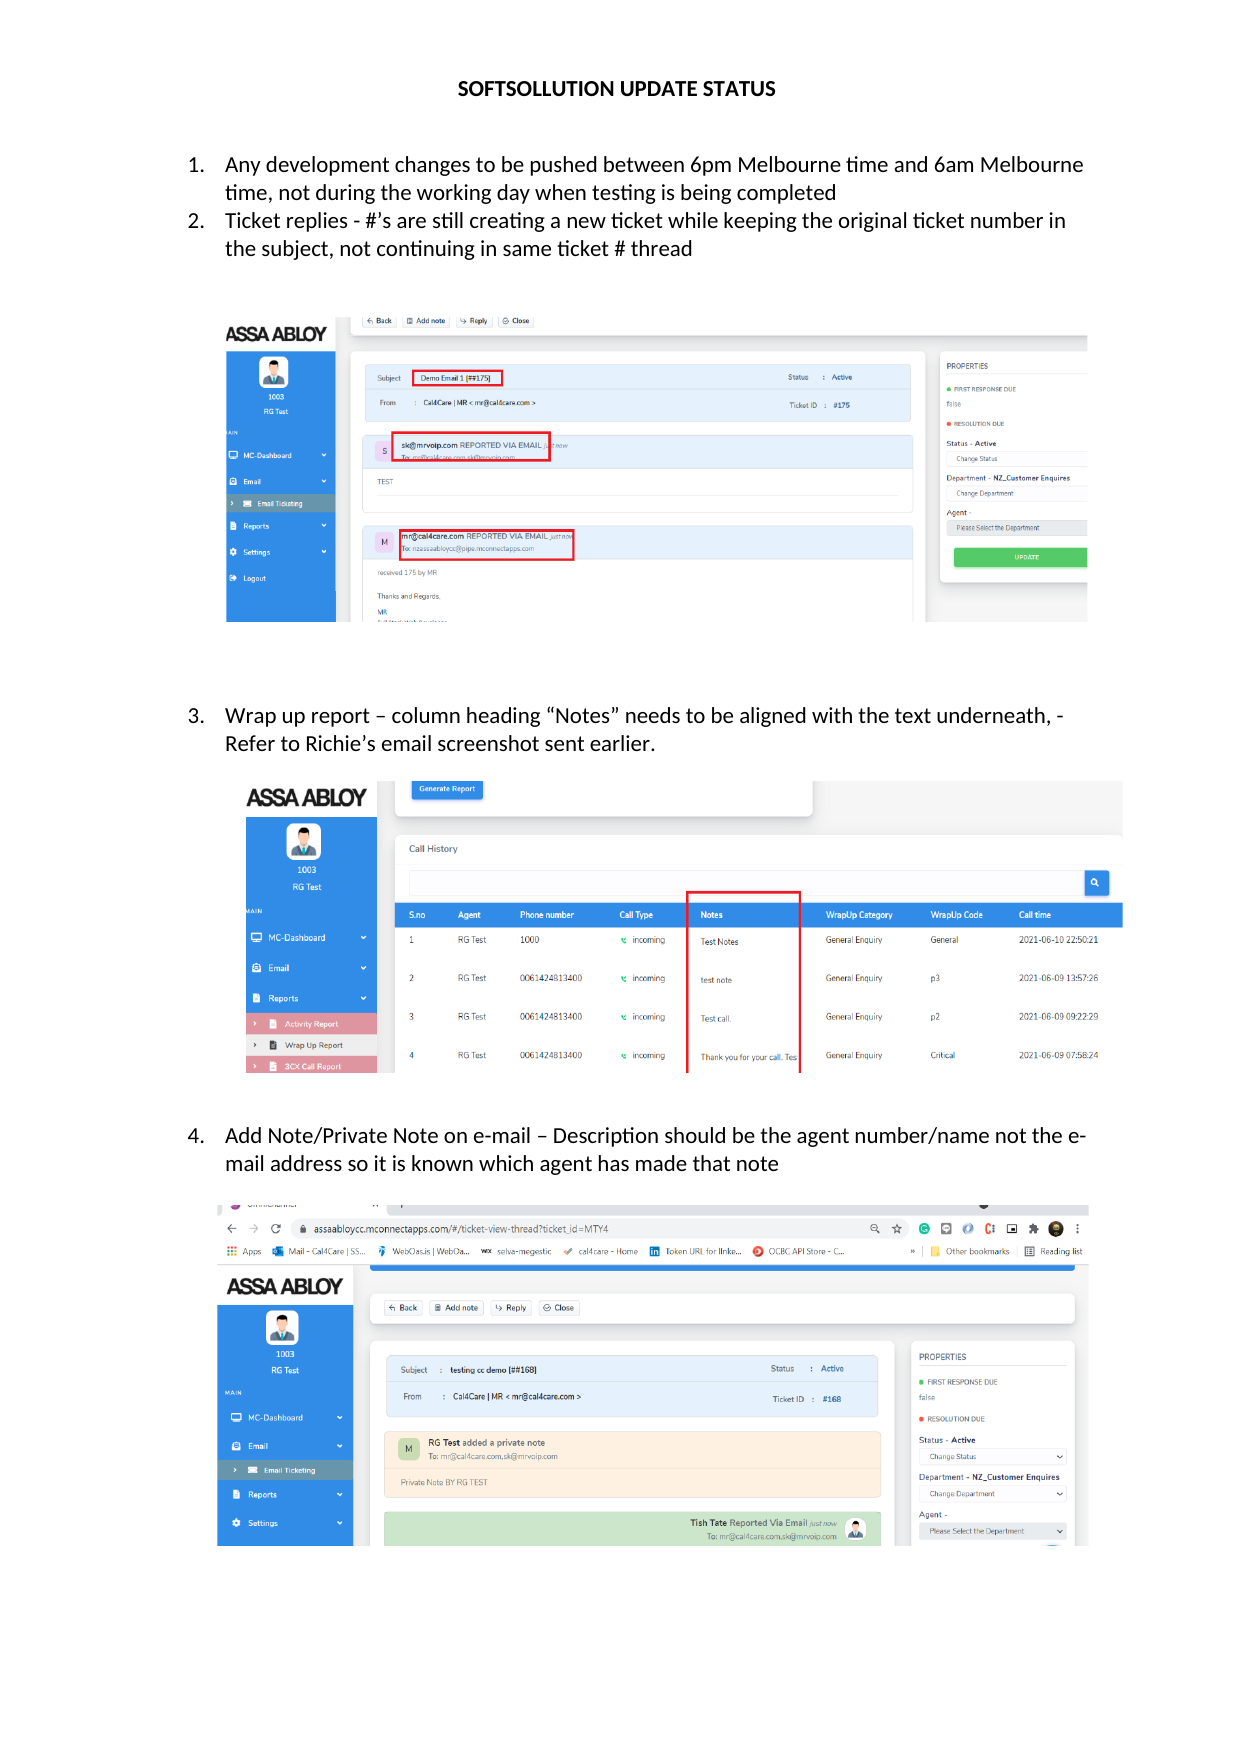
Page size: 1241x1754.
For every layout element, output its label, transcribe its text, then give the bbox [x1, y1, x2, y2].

list Add Note/Private Note on e-mail – Description should be the agent number/name not the e-mail address so it is known which agent has made that note [187, 1122, 1090, 1178]
picture [217, 1205, 1089, 1546]
picture [244, 781, 1122, 1072]
list Ticket replies - #’s are still creating a new ticket while keeping the original ticket number in the subject, not continuing in same ticket # thread [187, 206, 1090, 262]
list Wrap up report – column heading “Notes” needs to be aligned with the text underneath, - Refer to Richie’s email screenshot sent earlier. [187, 701, 1090, 757]
list Any development changes to be pushed between 6pm Melbourne time and 6am Melbourne time, not during the working day when testing is being completed [187, 150, 1090, 206]
picture [225, 317, 1087, 621]
